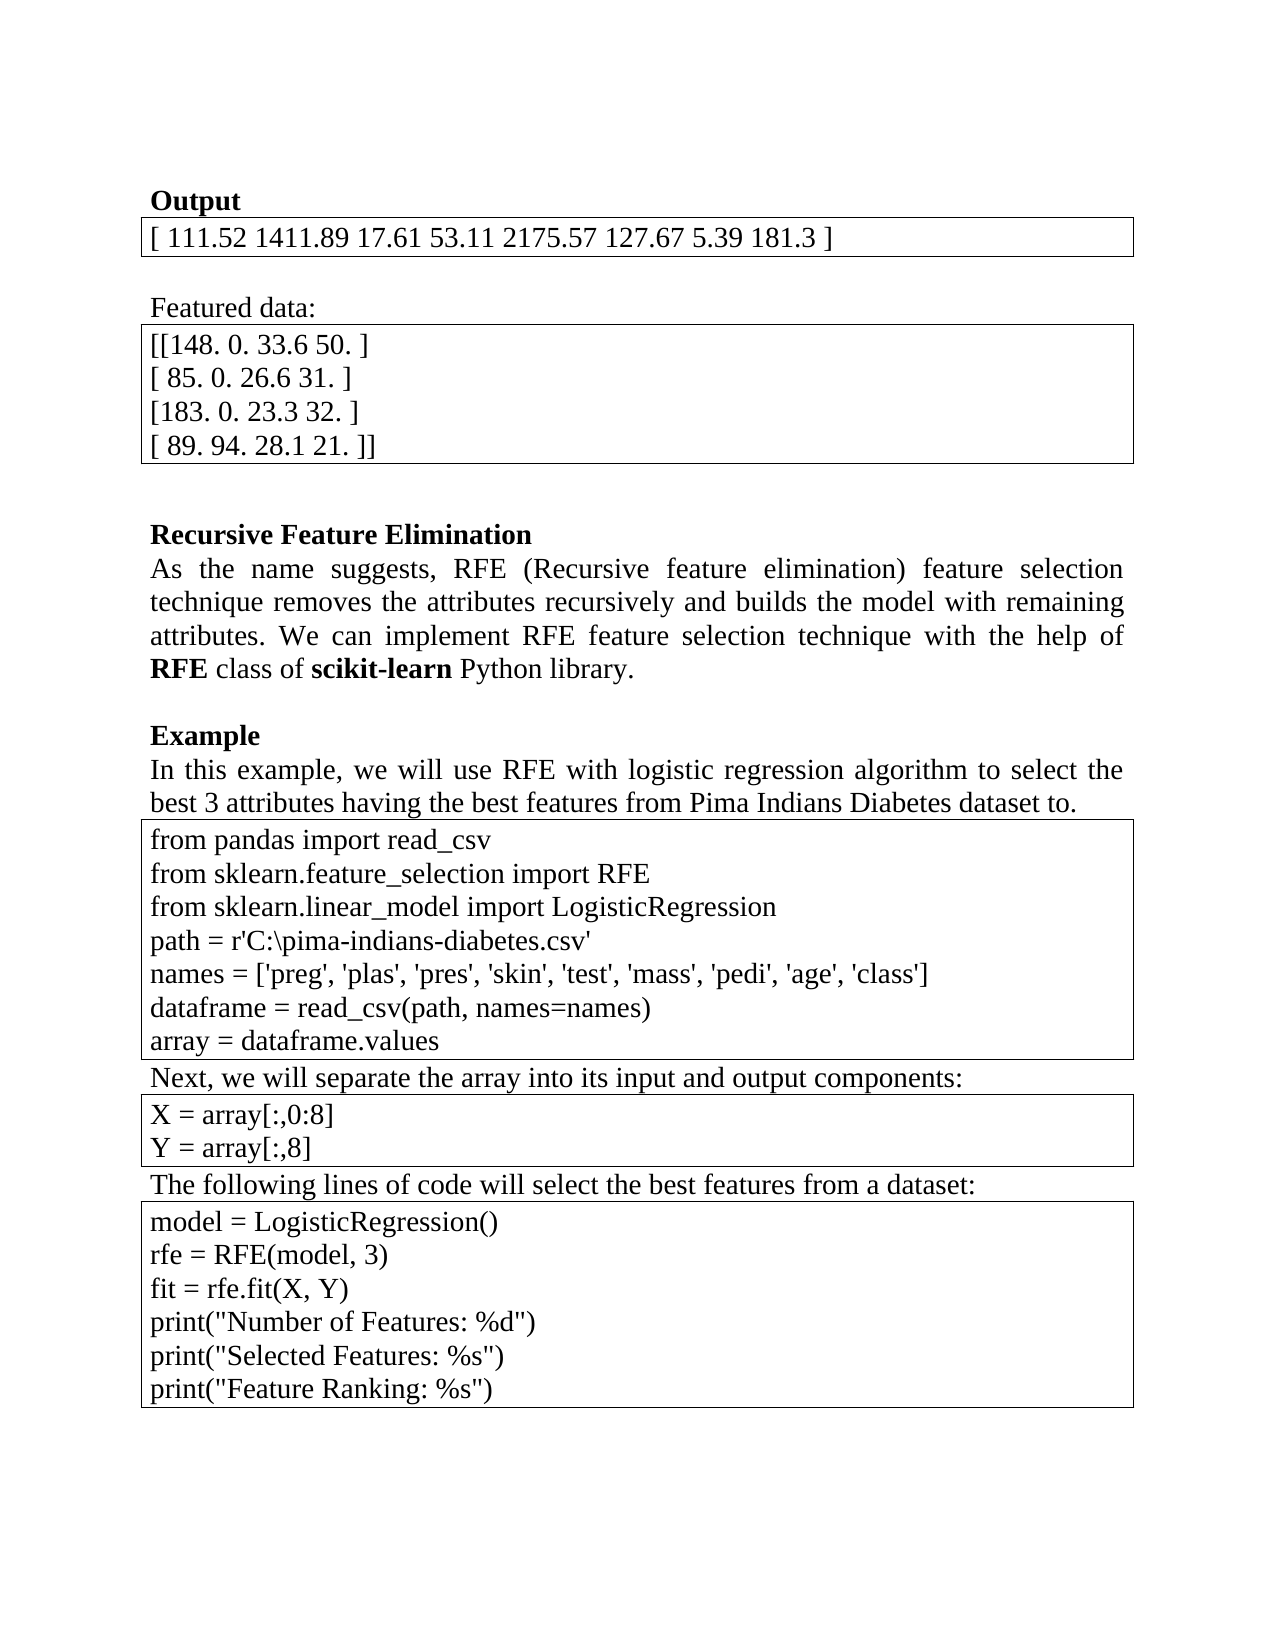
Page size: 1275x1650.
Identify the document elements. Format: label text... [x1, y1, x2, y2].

text Example [150, 718, 1125, 752]
text print("Selected Features: %s") [150, 1338, 1125, 1368]
text print("Feature Ranking: %s") [142, 1368, 1133, 1407]
text Output [150, 183, 1125, 217]
text [ 89. 94. 28.1 21. ]] [142, 424, 1133, 463]
text rfe = RFE(model, 3) [150, 1237, 1125, 1271]
text Featured data: [150, 290, 1125, 324]
text names = ['preg', 'plas', 'pres', 'skin', 'test', 'mass', 'pedi', 'age', 'class'] [150, 956, 1125, 990]
text model = LogisticRegression() [142, 1202, 1133, 1237]
text from pandas import read_csv [142, 820, 1133, 856]
text from sklearn.linear_model import LogisticRegression [150, 889, 1125, 923]
text As the name suggests, RFE (Recursive feature elimination) feature selection technique removes the attributes recursively and builds the model with remaining attributes. We can implement RFE feature selection technique with the help of RFE class of scikit-learn Python library. [150, 551, 1125, 685]
text array = dataframe.values [142, 1020, 1133, 1059]
text X = array[:,0:8] [142, 1095, 1133, 1127]
text dataframe = read_csv(path, names=names) [150, 990, 1125, 1020]
text path = r'C:\pima-indians-diabetes.csv' [150, 923, 1125, 956]
text The following lines of code will select the best features from a dataset: [150, 1167, 1125, 1201]
text [ 85. 0. 26.6 31. ] [150, 361, 1125, 394]
text In this example, we will use RFE with logistic regression algorithm to select the best 3 attributes having the best features from Pima Indians Diabetes dataset to. [150, 752, 1125, 819]
text Next, we will separate the array into its input and output components: [150, 1060, 1125, 1094]
text print("Number of Features: %d") [150, 1304, 1125, 1338]
text fit = rfe.fit(X, Y) [150, 1271, 1125, 1304]
text from sklearn.feature_selection import RFE [150, 856, 1125, 889]
text [[148. 0. 33.6 50. ] [142, 325, 1133, 361]
text [183. 0. 23.3 32. ] [150, 394, 1125, 424]
text Recursive Feature Elimination [150, 517, 1125, 551]
text Y = array[:,8] [142, 1127, 1133, 1166]
text [ 111.52 1411.89 17.61 53.11 2175.57 127.67 5.39 181.3 ] [142, 218, 1133, 256]
